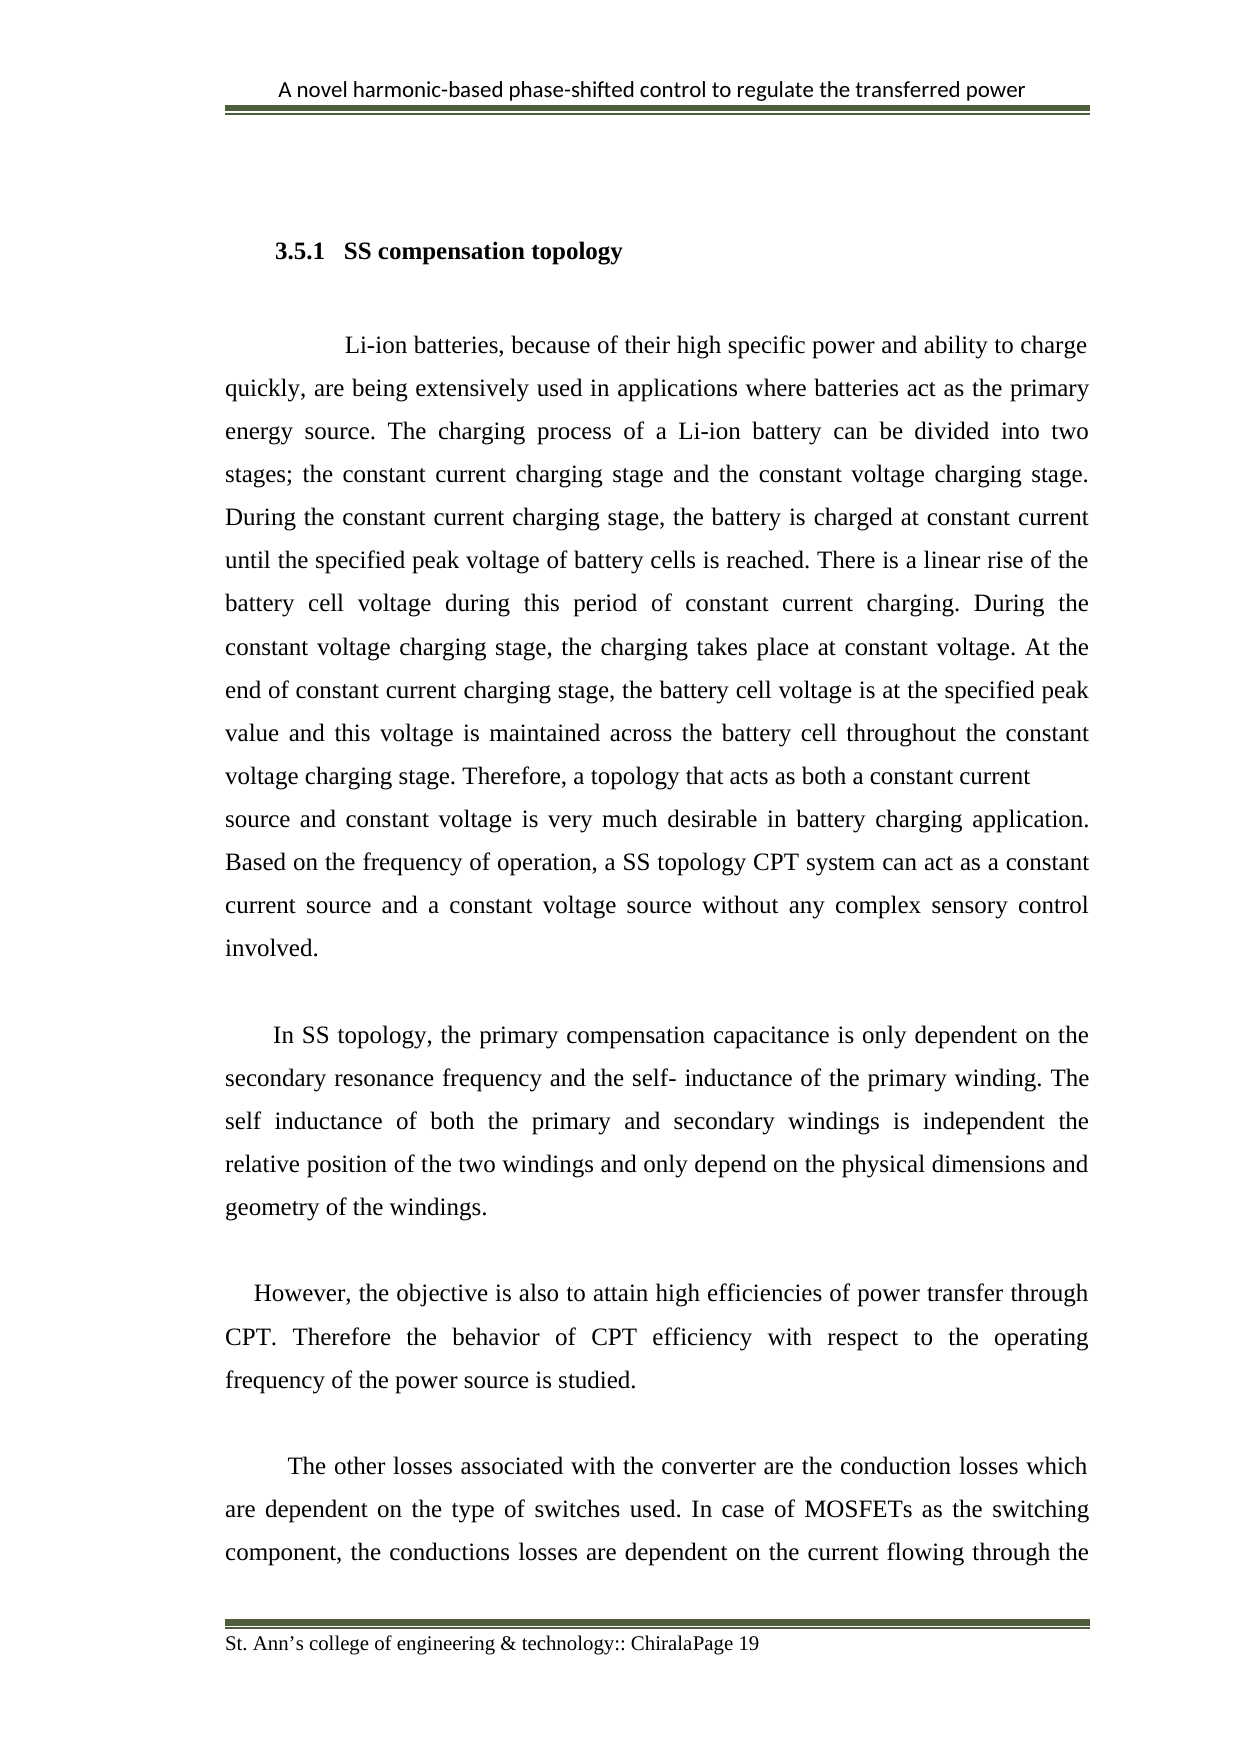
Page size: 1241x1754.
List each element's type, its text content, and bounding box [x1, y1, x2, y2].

text 3.5.1 SS compensation topology [225, 236, 1090, 265]
text In SS topology, the primary compensation capacitance is only dependent on the secondary resonance frequency and the self- inductance of the primary winding. The self inductance of both the primary and secondary windings is independent the relative position of the two windings and only depend on the physical dimensions and geometry of the windings. [225, 1020, 1090, 1221]
text source and constant voltage is very much desirable in battery charging application. Based on the frequency of operation, a SS topology CPT system can act as a constant current source and a constant voltage source without any complex sensory control involved. [225, 804, 1090, 962]
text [225, 1451, 1090, 1566]
text Li-ion batteries, because of their high specific power and ability to charge quickly, are being extensively used in applications where batteries act as the primary energy source. The charging process of a Li-ion battery can be divided into two stages; the constant current charging stage and the constant voltage charging stage. During the constant current charging stage, the battery is charged at constant current until the specified peak voltage of battery cells is reached. There is a linear rise of the battery cell voltage during this period of constant current charging. During the constant voltage charging stage, the charging takes place at constant voltage. At the end of constant current charging stage, the battery cell voltage is at the specified peak value and this voltage is maintained across the battery cell throughout the constant voltage charging stage. Therefore, a topology that acts as both a constant current [225, 330, 1090, 790]
text However, the objective is also to attain high efficiencies of power transfer through CPT. Therefore the behavior of CPT efficiency with respect to the operating frequency of the power source is studied. [225, 1278, 1090, 1393]
